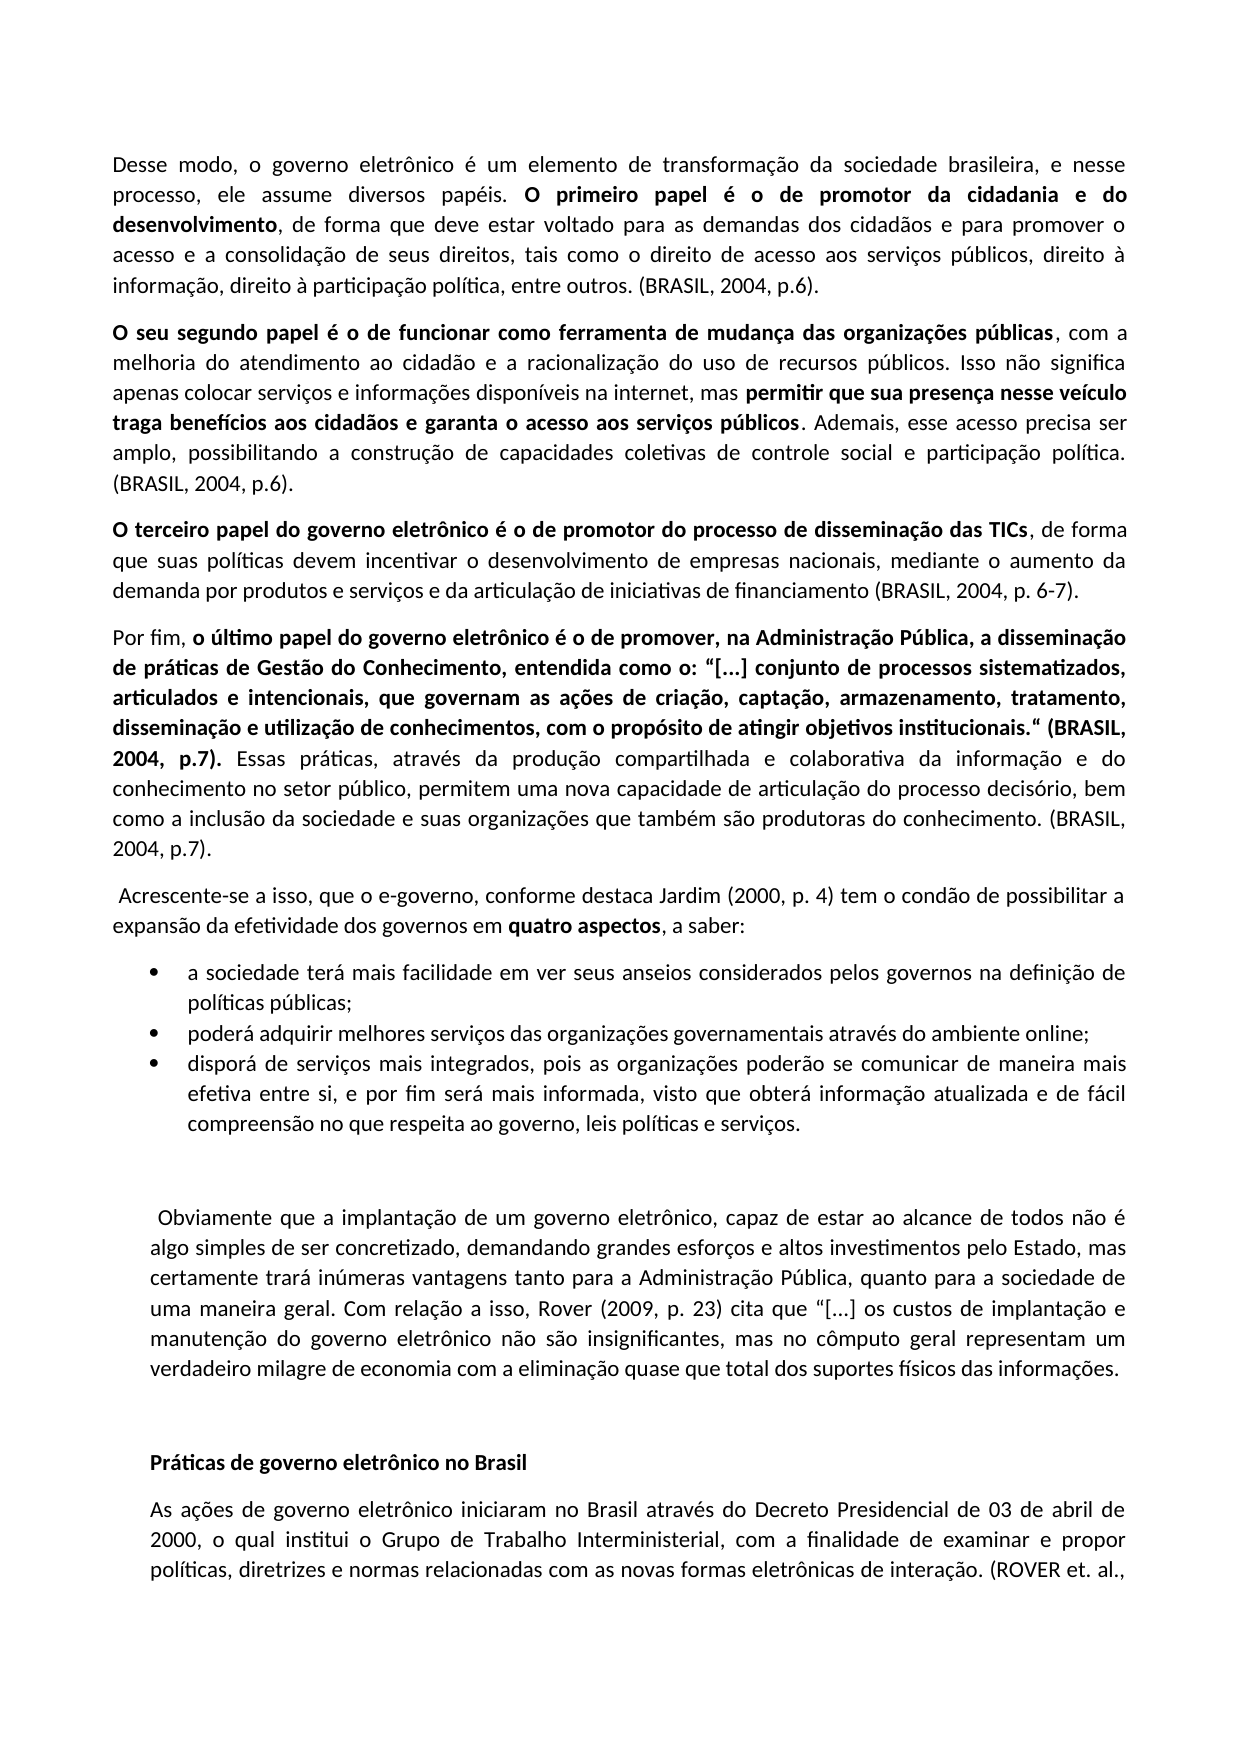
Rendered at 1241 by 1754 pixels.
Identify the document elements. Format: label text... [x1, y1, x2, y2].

text Por fim, o último papel do governo eletrônico é o de promover, na Administração Pública, a disseminação de práticas de Gestão do Conhecimento, entendida como o: “[...] conjunto de processos sistematizados, articulados e intencionais, que governam as ações de criação, captação, armazenamento, tratamento, disseminação e utilização de conhecimentos, com o propósito de atingir objetivos institucionais.“ (BRASIL, 2004, p.7). Essas práticas, através da produção compartilhada e colaborativa da informação e do conhecimento no setor público, permitem uma nova capacidade de articulação do processo decisório, bem como a inclusão da sociedade e suas organizações que também são produtoras do conhecimento. (BRASIL, 2004, p.7). [112, 623, 1128, 862]
text Obviamente que a implantação de um governo eletrônico, capaz de estar ao alcance de todos não é algo simples de ser concretizado, demandando grandes esforços e altos investimentos pelo Estado, mas certamente trará inúmeras vantagens tanto para a Administração Pública, quanto para a sociedade de uma maneira geral. Com relação a isso, Rover (2009, p. 23) cita que “[...] os custos de implantação e manutenção do governo eletrônico não são insignificantes, mas no cômputo geral representam um verdadeiro milagre de economia com a eliminação quase que total dos suportes físicos das informações. [150, 1203, 1128, 1382]
text Desse modo, o governo eletrônico é um elemento de transformação da sociedade brasileira, e nesse processo, ele assume diversos papéis. O primeiro papel é o de promotor da cidadania e do desenvolvimento, de forma que deve estar voltado para as demandas dos cidadãos e para promover o acesso e a consolidação de seus direitos, tais como o direito de acesso aos serviços públicos, direito à informação, direito à participação política, entre outros. (BRASIL, 2004, p.6). [112, 150, 1128, 299]
text Acrescente-se a isso, que o e-governo, conforme destaca Jardim (2000, p. 4) tem o condão de possibilitar a expansão da efetividade dos governos em quatro aspectos, a saber: [112, 881, 1128, 939]
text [150, 1495, 1128, 1583]
text O seu segundo papel é o de funcionar como ferramenta de mudança das organizações públicas, com a melhoria do atendimento ao cidadão e a racionalização do uso de recursos públicos. Isso não significa apenas colocar serviços e informações disponíveis na internet, mas permitir que sua presença nesse veículo traga benefícios aos cidadãos e garanta o acesso aos serviços públicos. Ademais, esse acesso precisa ser amplo, possibilitando a construção de capacidades coletivas de controle social e participação política. (BRASIL, 2004, p.6). [112, 318, 1128, 497]
list poderá adquirir melhores serviços das organizações governamentais através do ambiente online; [150, 1019, 1128, 1047]
text Práticas de governo eletrônico no Brasil [150, 1448, 1128, 1476]
text O terceiro papel do governo eletrônico é o de promotor do processo de disseminação das TICs, de forma que suas políticas devem incentivar o desenvolvimento de empresas nacionais, mediante o aumento da demanda por produtos e serviços e da articulação de iniciativas de financiamento (BRASIL, 2004, p. 6-7). [112, 516, 1128, 604]
list a sociedade terá mais facilidade em ver seus anseios considerados pelos governos na definição de políticas públicas; [150, 958, 1128, 1017]
list disporá de serviços mais integrados, pois as organizações poderão se comunicar de maneira mais efetiva entre si, e por fim será mais informada, visto que obterá informação atualizada e de fácil compreensão no que respeita ao governo, leis políticas e serviços. [150, 1049, 1128, 1137]
